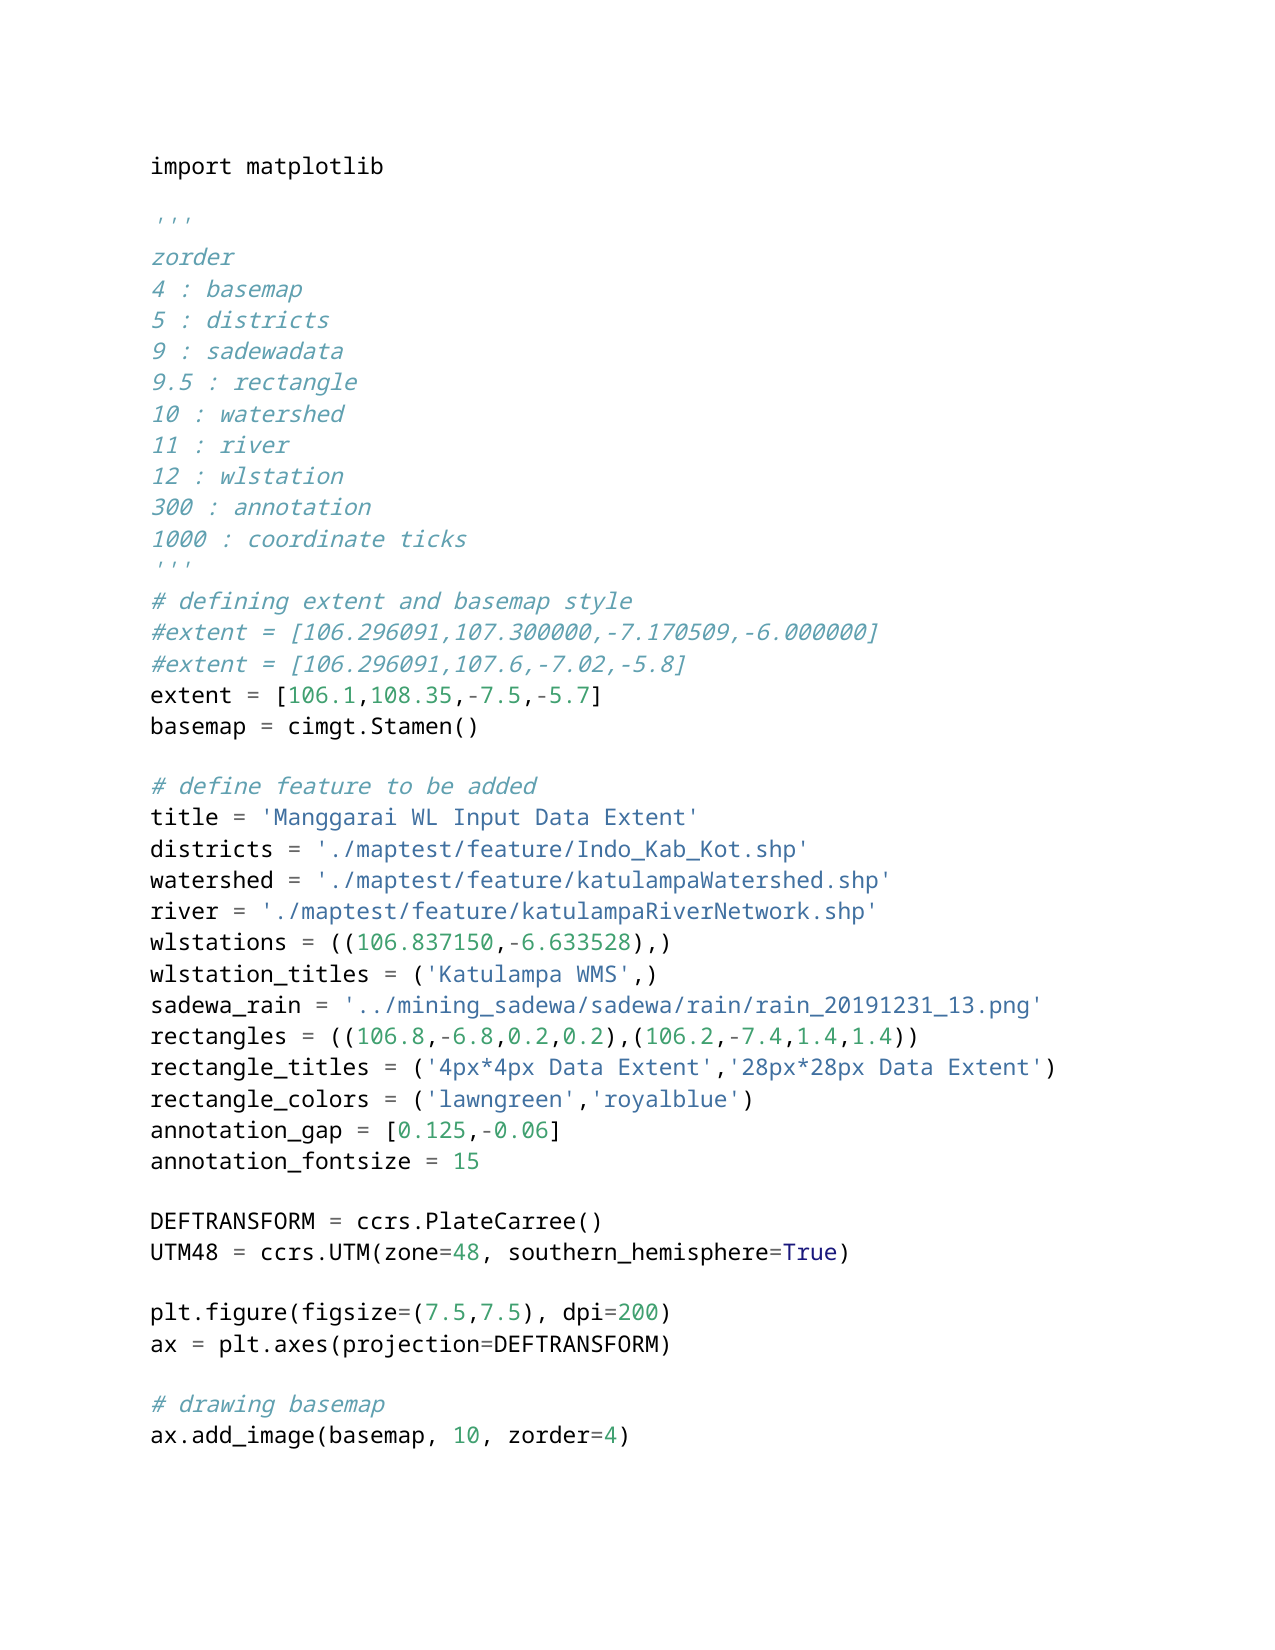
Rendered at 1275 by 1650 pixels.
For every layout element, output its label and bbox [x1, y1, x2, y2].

text [150, 150, 1125, 1479]
